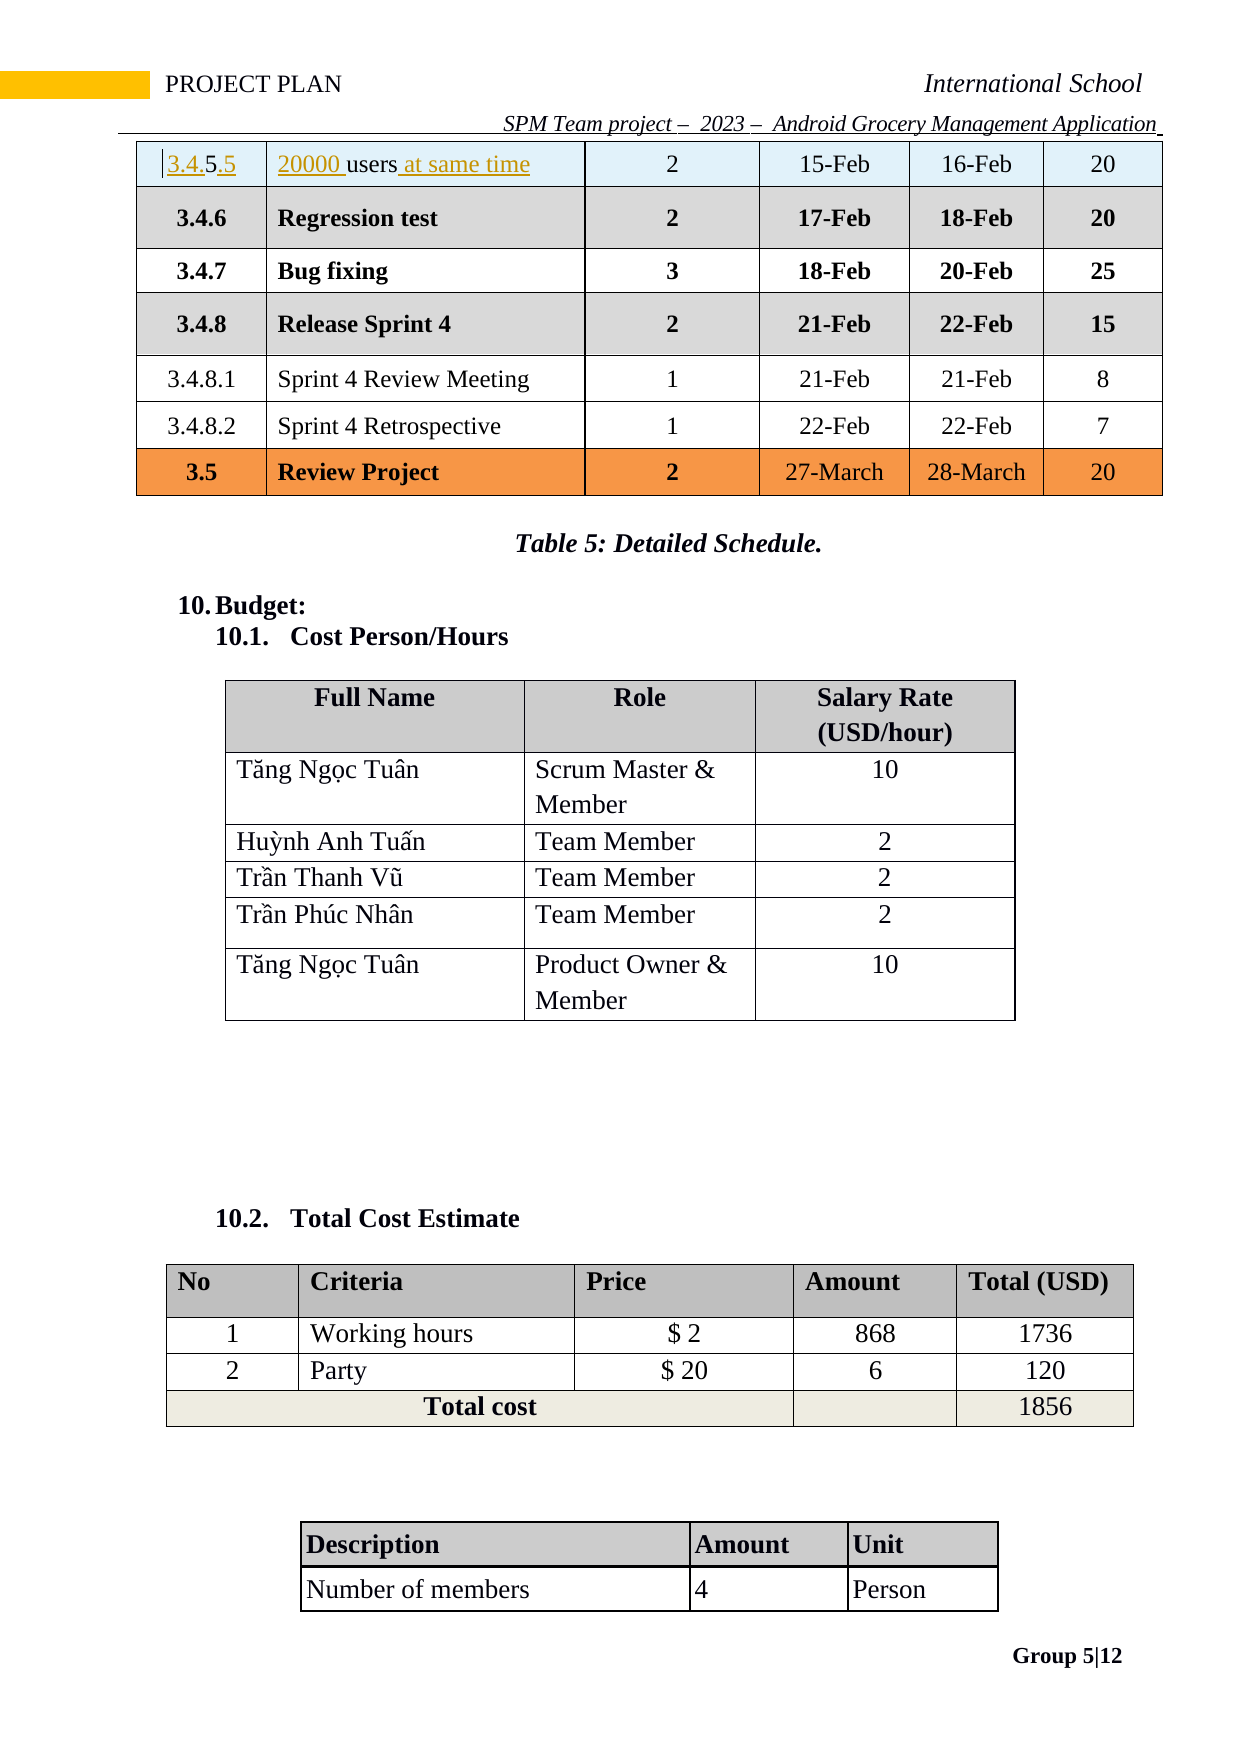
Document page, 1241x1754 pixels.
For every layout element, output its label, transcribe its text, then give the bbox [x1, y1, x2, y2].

table_cell 20-Feb [910, 249, 1043, 292]
table_cell 3.4.7 [137, 249, 266, 292]
table_header Amount [691, 1523, 847, 1565]
table_cell 3.5 [137, 449, 266, 495]
table_cell 22-Feb [910, 293, 1043, 354]
list Budget: [177, 589, 1122, 620]
table_cell Bug fixing [267, 249, 584, 292]
table_cell 6 [794, 1354, 956, 1389]
table_cell 3.4.8.2 [137, 402, 266, 448]
table_cell 28-March [910, 449, 1043, 495]
table_cell Number of members [302, 1568, 689, 1610]
table_cell 20 [1044, 449, 1162, 495]
table_cell 3 [586, 249, 759, 292]
table_cell 21-Feb [760, 293, 909, 354]
table_header Price [575, 1265, 793, 1317]
table_cell Sprint 4 Retrospective [267, 402, 584, 448]
list Cost Person/Hours [215, 620, 1122, 652]
table_cell Team Member [525, 825, 755, 861]
table_cell Huỳnh Anh Tuấn [226, 825, 524, 861]
table_cell 15 [1044, 293, 1162, 354]
table_cell 7 [1044, 402, 1162, 448]
table_cell 1 [167, 1318, 298, 1353]
table_header Unit [849, 1523, 997, 1565]
table_cell 2 [756, 825, 1014, 861]
list Total Cost Estimate [215, 1202, 1122, 1233]
table_cell 22-Feb [760, 402, 909, 448]
table_cell 2 [756, 898, 1014, 947]
table_cell 8 [1044, 356, 1162, 401]
table_cell Release Sprint 4 [267, 293, 584, 354]
table_cell $ 20 [575, 1354, 793, 1389]
table_cell 22-Feb [910, 402, 1043, 448]
table_cell 3.4.6 [137, 187, 266, 248]
table_cell Scrum Master & Member [525, 753, 755, 824]
table_cell 21-Feb [760, 356, 909, 401]
table_cell 3.4.8 [137, 293, 266, 354]
table_cell Trần Phúc Nhân [226, 898, 524, 947]
table_header Full Name [226, 681, 524, 752]
table_cell 2 [586, 187, 759, 248]
table_cell Sprint 4 Review Meeting [267, 356, 584, 401]
table_cell Regression test [267, 187, 584, 248]
table_cell 2 [586, 449, 759, 495]
table_header Total (USD) [957, 1265, 1133, 1317]
table_cell 18-Feb [760, 249, 909, 292]
table_header Description [302, 1523, 689, 1565]
table_cell Review Project [267, 449, 584, 495]
table_cell Person [849, 1568, 997, 1610]
table_cell 21-Feb [910, 356, 1043, 401]
table_header Salary Rate (USD/hour) [756, 681, 1014, 752]
table_cell 20 [1044, 187, 1162, 248]
table_cell Tăng Ngọc Tuân [226, 949, 524, 1020]
table_cell 1 [586, 402, 759, 448]
table_header Criteria [299, 1265, 574, 1317]
table_cell 1856 [957, 1391, 1133, 1426]
table_cell 3.4.8.1 [137, 356, 266, 401]
table_cell 868 [794, 1318, 956, 1353]
table_cell 1 [586, 356, 759, 401]
table_cell Party [299, 1354, 574, 1389]
table_cell 25 [1044, 249, 1162, 292]
table_cell 10 [756, 753, 1014, 824]
table_cell 2 [586, 293, 759, 354]
table_cell 2 [167, 1354, 298, 1389]
table_cell 10 [756, 949, 1014, 1020]
table_cell Trần Thanh Vũ [226, 862, 524, 897]
table_cell 27-March [760, 449, 909, 495]
table_cell Tăng Ngọc Tuân [226, 753, 524, 824]
table_cell Total cost [167, 1391, 793, 1426]
table_cell Team Member [525, 898, 755, 947]
table_header Amount [794, 1265, 956, 1317]
table_cell 1736 [957, 1318, 1133, 1353]
table_cell Working hours [299, 1318, 574, 1353]
table_cell $ 2 [575, 1318, 793, 1353]
table_cell 120 [957, 1354, 1133, 1389]
text Table 5: Detailed Schedule. [215, 527, 1122, 558]
table_cell 18-Feb [910, 187, 1043, 248]
table_cell 17-Feb [760, 187, 909, 248]
table_cell 4 [691, 1568, 847, 1610]
table_cell 2 [756, 862, 1014, 897]
table_header No [167, 1265, 298, 1317]
table_cell Team Member [525, 862, 755, 897]
table_cell [794, 1391, 956, 1426]
table_cell Product Owner & Member [525, 949, 755, 1020]
table_header Role [525, 681, 755, 752]
